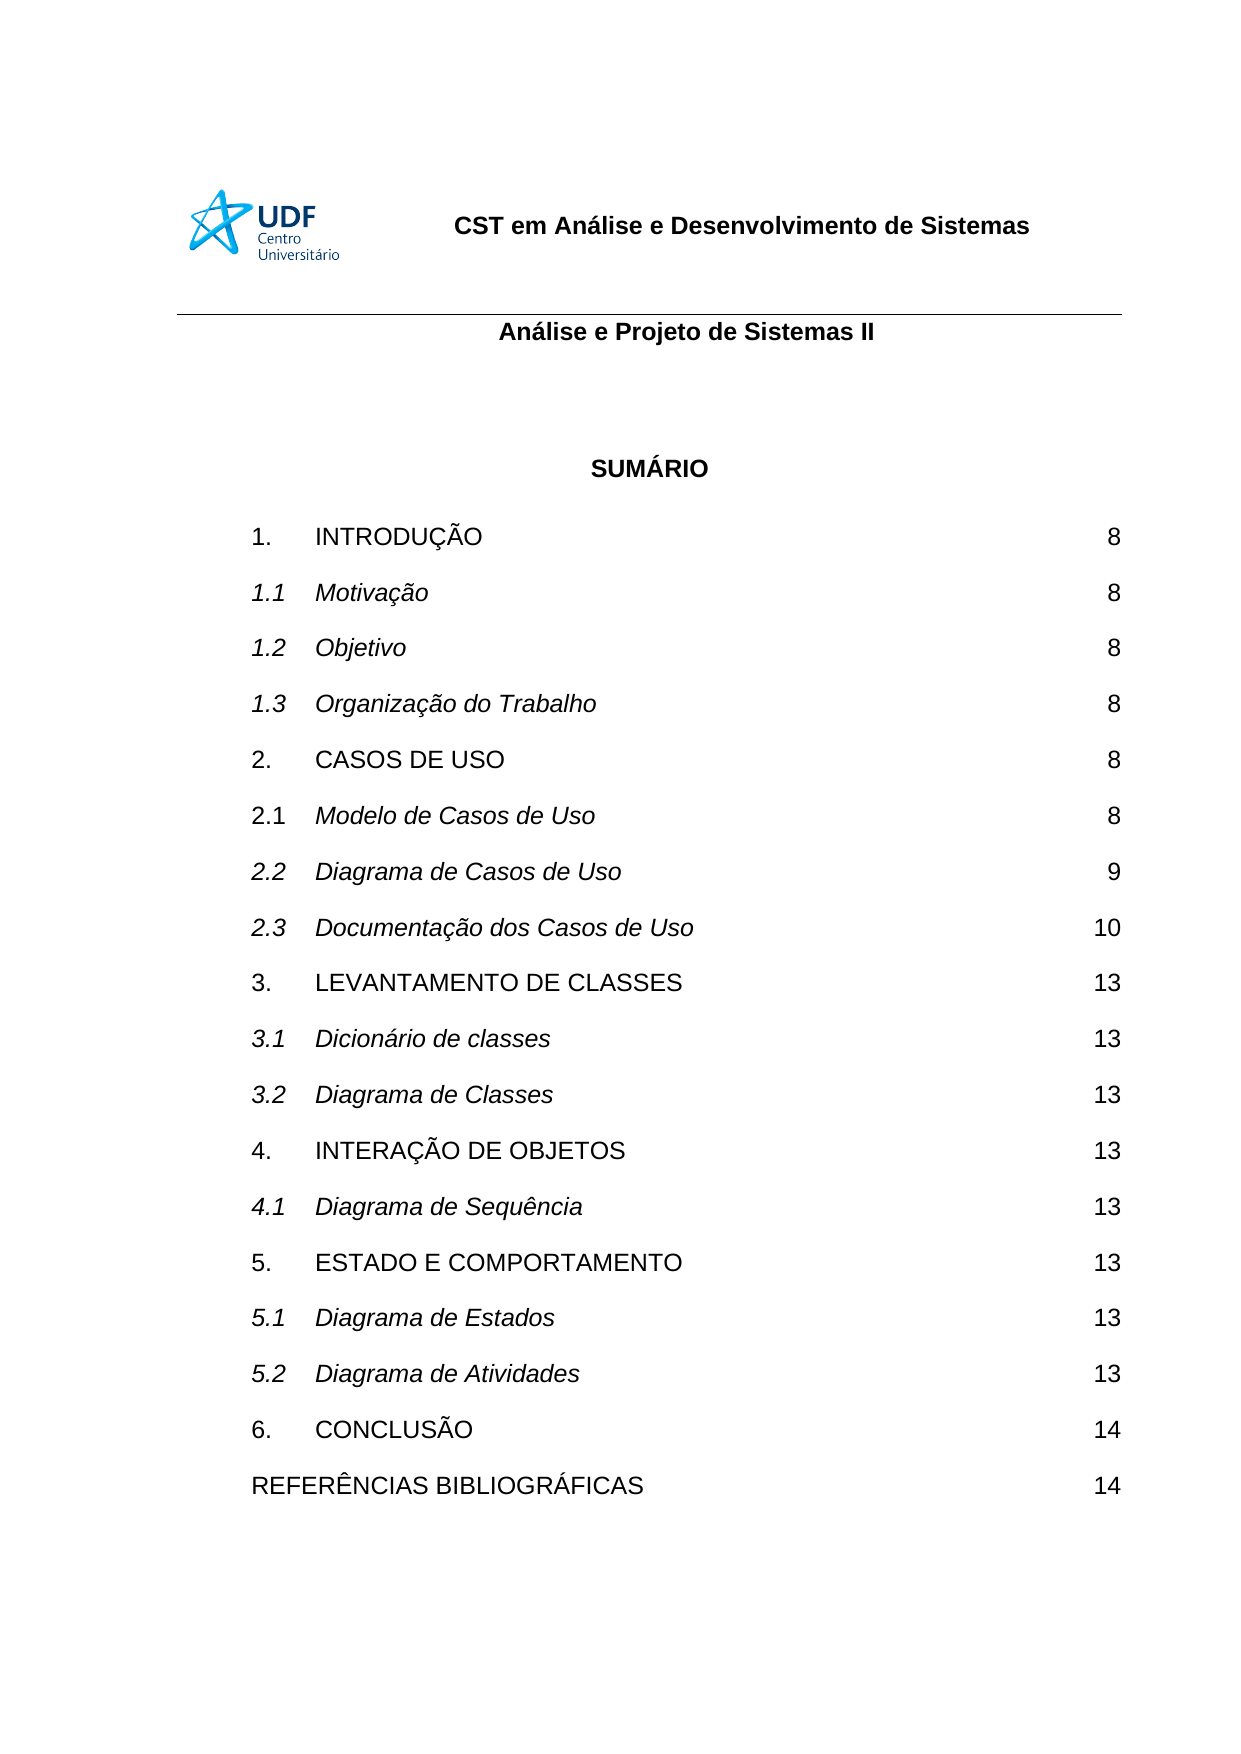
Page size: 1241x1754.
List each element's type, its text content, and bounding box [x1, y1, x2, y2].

text SUMÁRIO [177, 453, 1122, 482]
picture [188, 189, 340, 261]
picture [195, 212, 205, 221]
picture [195, 208, 223, 240]
picture [213, 198, 220, 206]
